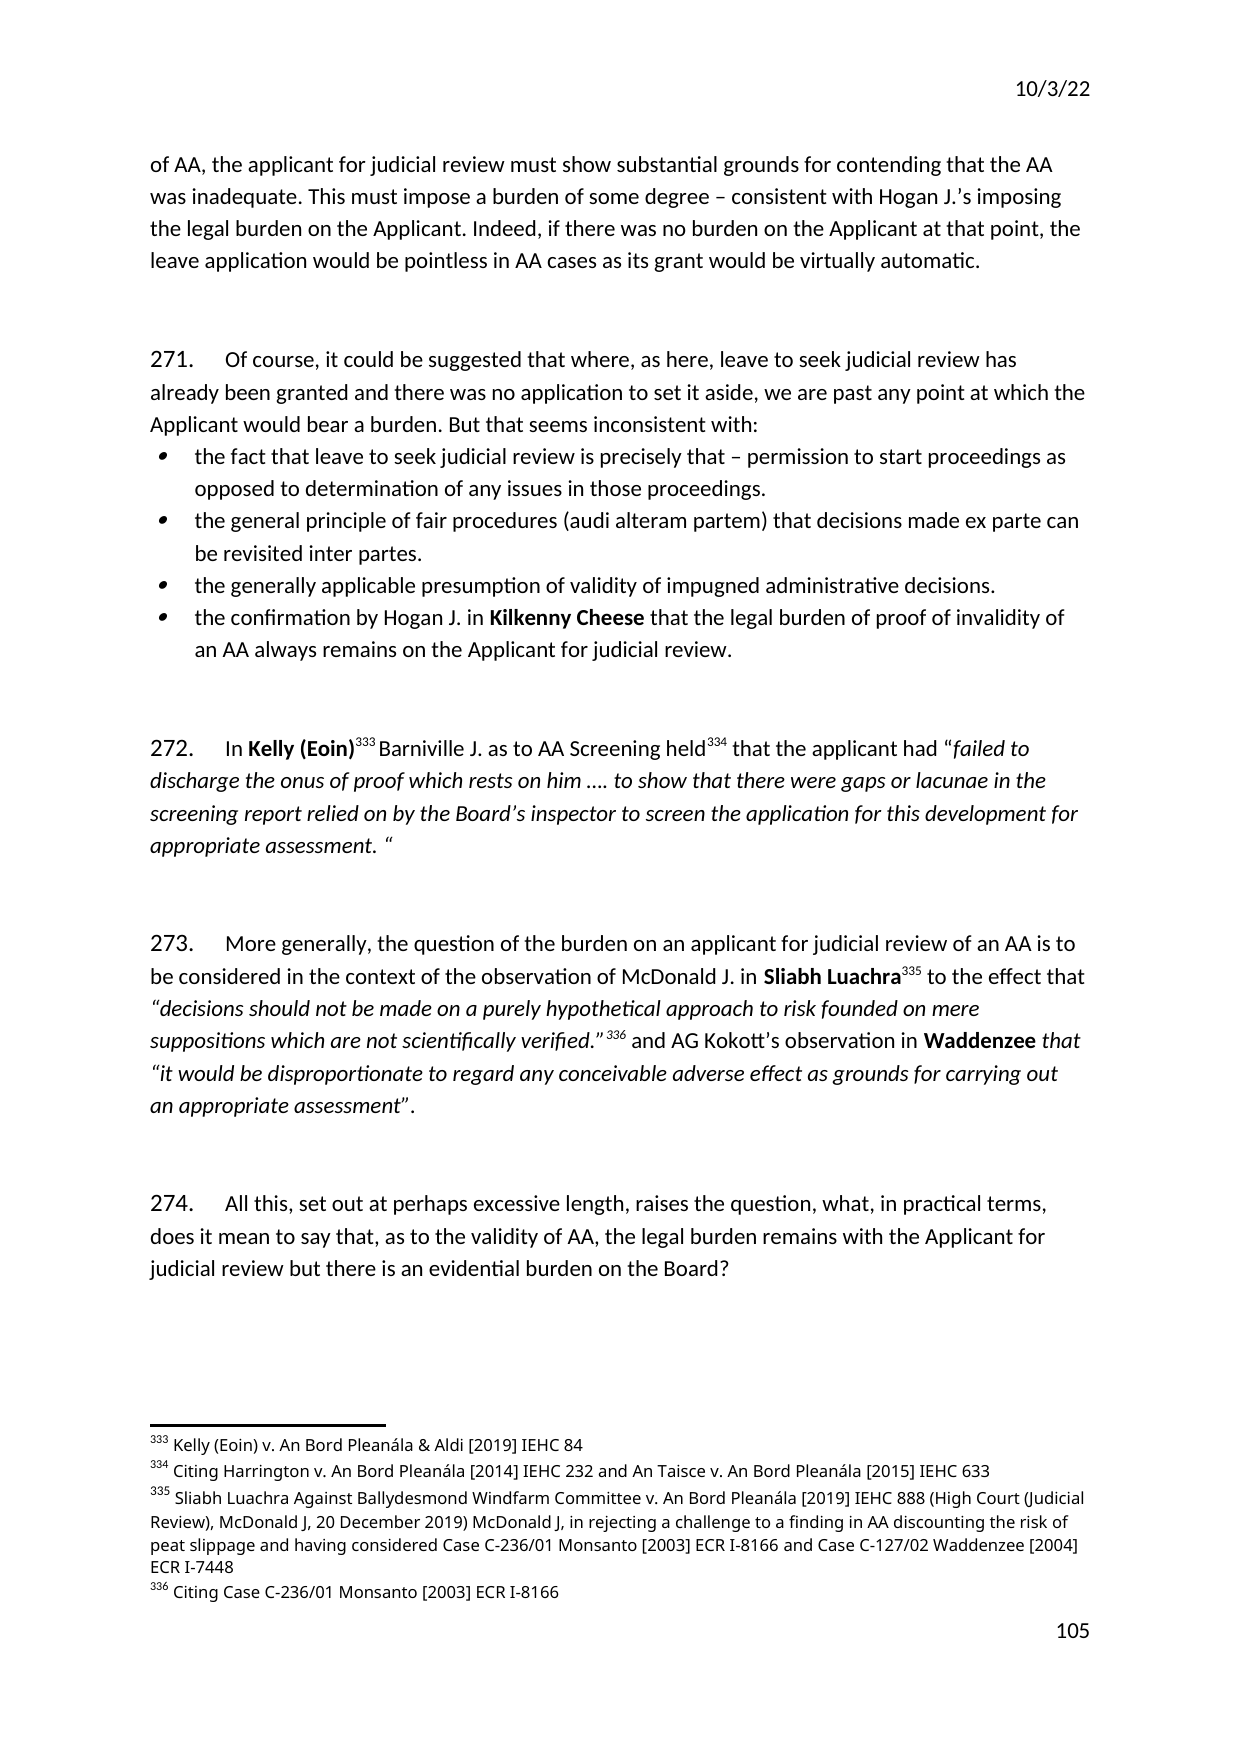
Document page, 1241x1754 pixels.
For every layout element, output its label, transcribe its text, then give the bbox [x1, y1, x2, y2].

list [150, 150, 1090, 274]
list More generally, the question of the burden on an applicant for judicial review of an AA is to be considered in the context of the observation of McDonald J. in Sliabh Luachra to the effect that “decisions should not be made on a purely hypothetical approach to risk founded on mere suppositions which are not scientifically verified.” and AG Kokott’s observation in Waddenzee that “it would be disproportionate to regard any conceivable adverse effect as grounds for carrying out an appropriate assessment”. [150, 927, 1090, 1119]
list Of course, it could be suggested that where, as here, leave to seek judicial review has already been granted and there was no application to set it aside, we are past any point at which the Applicant would bear a burden. But that seems inconsistent with: [150, 343, 1090, 438]
list All this, set out at perhaps excessive length, raises the question, what, in practical terms, does it mean to say that, as to the validity of AA, the legal burden remains with the Applicant for judicial review but there is an evidential burden on the Board? [150, 1187, 1090, 1282]
list In Kelly (Eoin) Barniville J. as to AA Screening held that the applicant had “failed to discharge the onus of proof which rests on him …. to show that there were gaps or lacunae in the screening report relied on by the Board’s inspector to screen the application for this development for appropriate assessment. “ [150, 732, 1090, 859]
list the general principle of fair procedures (audi alteram partem) that decisions made ex parte can be revisited inter partes. [157, 507, 1090, 567]
list the generally applicable presumption of validity of impugned administrative decisions. [157, 571, 1090, 599]
list the fact that leave to seek judicial review is precisely that – permission to start proceedings as opposed to determination of any issues in those proceedings. [157, 442, 1090, 502]
list the confirmation by Hogan J. in Kilkenny Cheese that the legal burden of proof of invalidity of an AA always remains on the Applicant for judicial review. [157, 603, 1090, 663]
